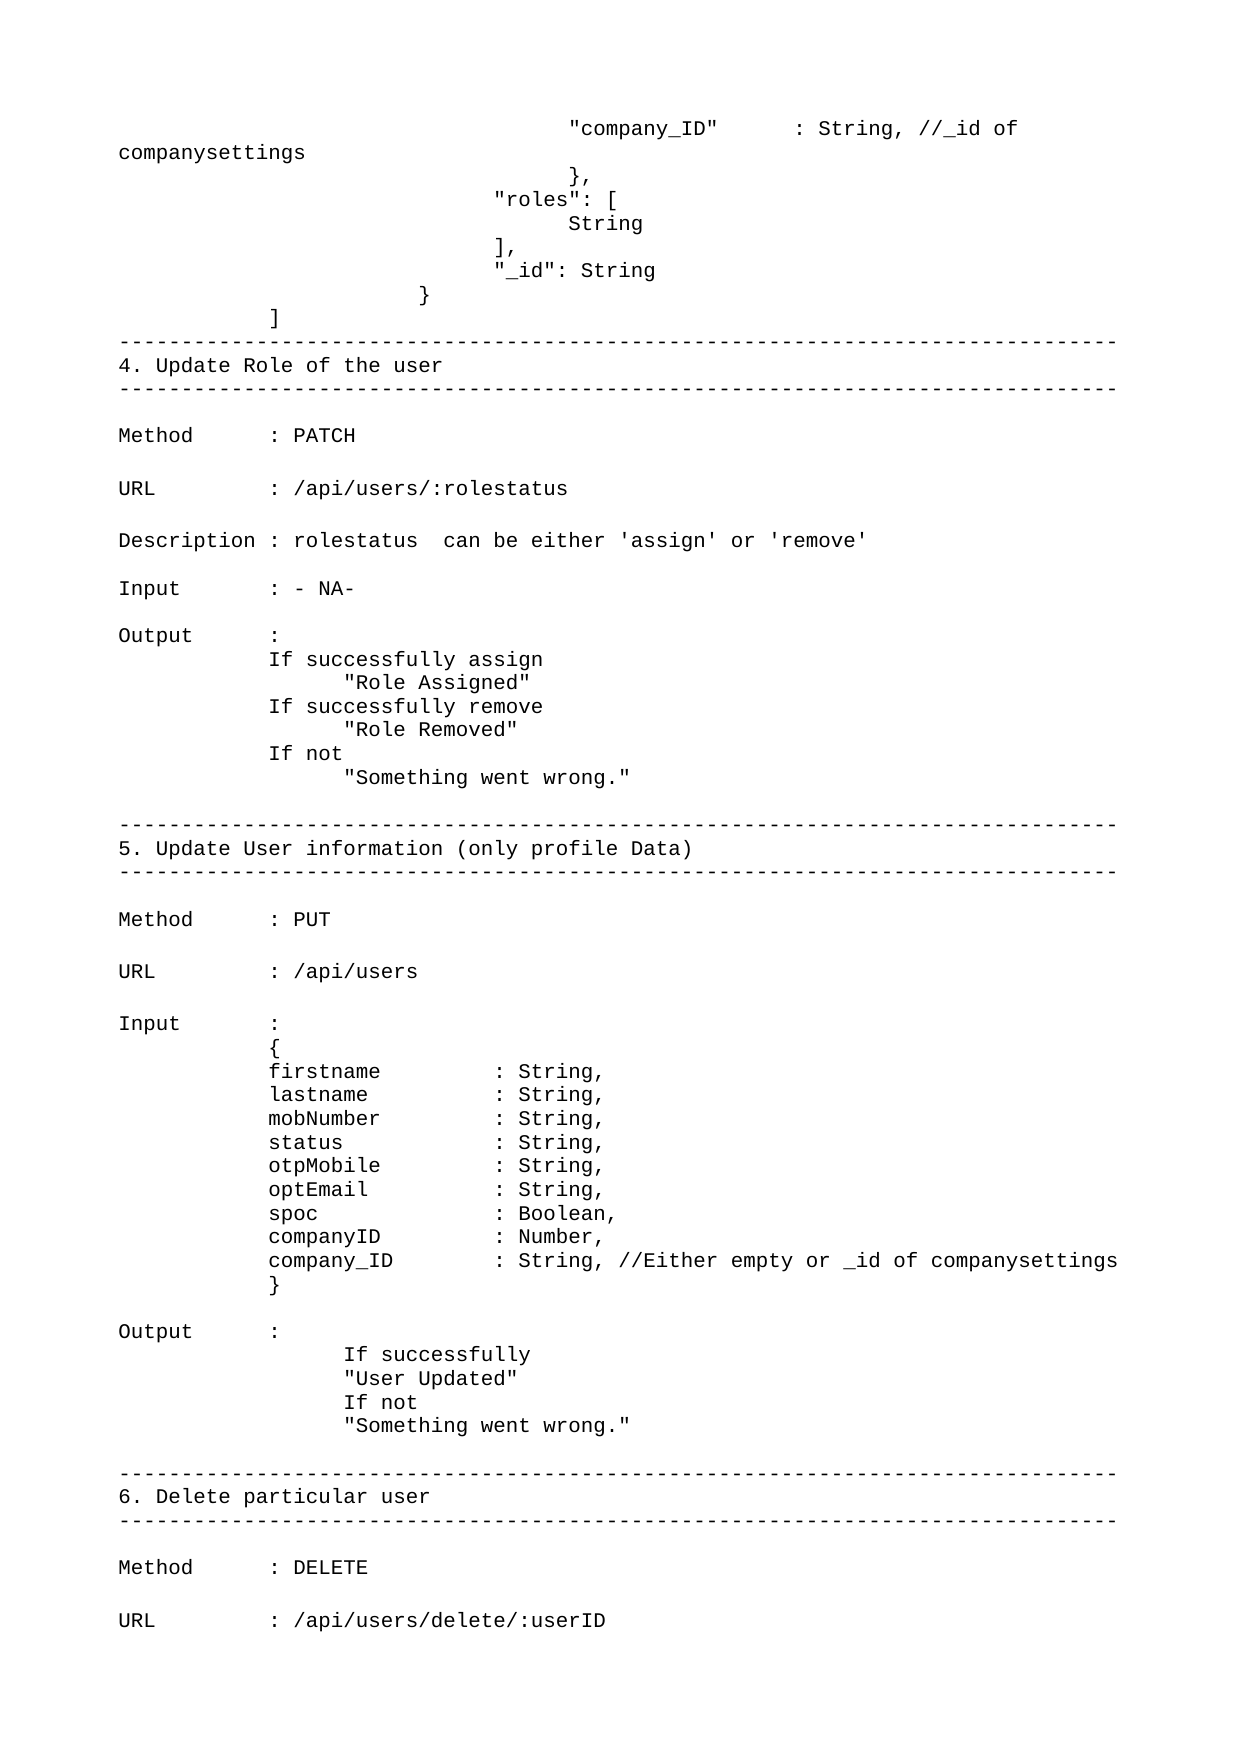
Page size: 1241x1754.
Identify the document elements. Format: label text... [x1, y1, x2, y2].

text firstname : String, [118, 1061, 1122, 1084]
text If successfully [118, 1344, 1122, 1368]
text Description : rolestatus can be either 'assign' or 'remove' [118, 530, 1122, 554]
text --------------------------------------------------------------------------------4. Update Role of the user [118, 331, 1122, 378]
text } [118, 284, 1122, 307]
text Output : [118, 1321, 1122, 1344]
text -------------------------------------------------------------------------------- [118, 378, 1122, 402]
text optEmail : String, [118, 1179, 1122, 1203]
text --------------------------------------------------------------------------------5. Update User information (only profile Data) [118, 814, 1122, 861]
text mobNumber : String, [118, 1108, 1122, 1132]
text "Something went wrong." [118, 767, 1122, 790]
text status : String, [118, 1132, 1122, 1155]
text ] [118, 307, 1122, 331]
text companyID : Number, [118, 1226, 1122, 1250]
text If successfully assign [118, 648, 1122, 672]
text "Role Removed" [118, 719, 1122, 743]
text company_ID : String, //Either empty or _id of companysettings [118, 1250, 1122, 1273]
text }, [118, 165, 1122, 189]
text { [118, 1037, 1122, 1061]
text URL : /api/users/:rolestatus [118, 478, 1122, 502]
text Output : [118, 625, 1122, 648]
text "Something went wrong." [118, 1415, 1122, 1439]
text If not [118, 743, 1122, 767]
text String [118, 213, 1122, 236]
text "_id": String [118, 260, 1122, 284]
text } [118, 1273, 1122, 1297]
text lastname : String, [118, 1084, 1122, 1108]
text Input : [118, 1013, 1122, 1037]
text "Role Assigned" [118, 672, 1122, 696]
text URL : /api/users [118, 961, 1122, 985]
text Method : PATCH [118, 426, 1122, 449]
text otpMobile : String, [118, 1155, 1122, 1179]
text ], [118, 236, 1122, 260]
text Method : PUT [118, 909, 1122, 932]
text -------------------------------------------------------------------------------- [118, 1510, 1122, 1534]
text URL : /api/users/delete/:userID [118, 1610, 1122, 1633]
text "company_ID" : String, //_id of companysettings [118, 118, 1122, 165]
text If successfully remove [118, 696, 1122, 719]
text -------------------------------------------------------------------------------- [118, 861, 1122, 885]
text Input : - NA- [118, 578, 1122, 601]
text If not [118, 1392, 1122, 1415]
text spoc : Boolean, [118, 1203, 1122, 1226]
text -------------------------------------------------------------------------------- 6. Delete particular user [118, 1463, 1122, 1510]
text Method : DELETE [118, 1557, 1122, 1581]
text "User Updated" [118, 1368, 1122, 1392]
text "roles": [ [118, 189, 1122, 213]
